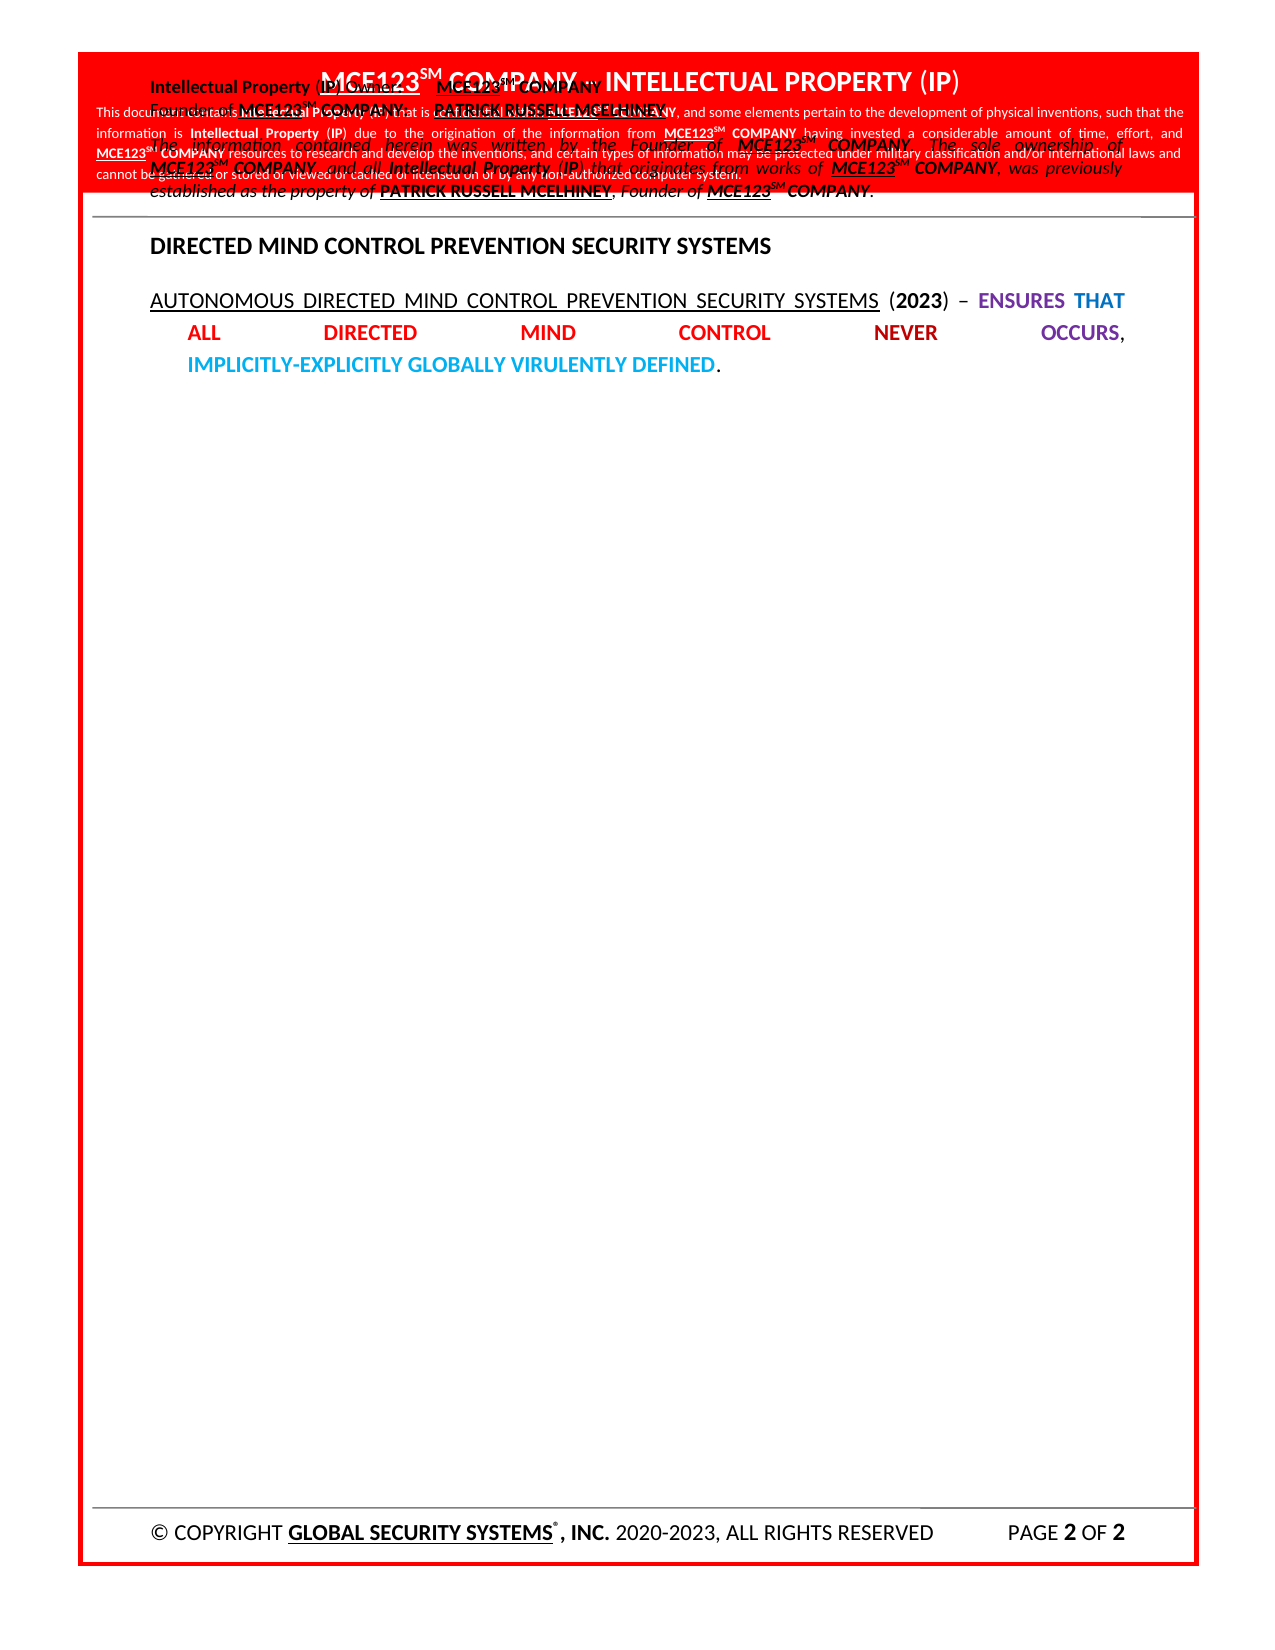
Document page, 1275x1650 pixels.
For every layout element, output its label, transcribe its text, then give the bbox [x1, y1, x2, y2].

text DIRECTED MIND CONTROL PREVENTION SECURITY SYSTEMS [150, 230, 1125, 261]
text AUTONOMOUS DIRECTED MIND CONTROL PREVENTION SECURITY SYSTEMS (2023) – ENSURES THAT ALL DIRECTED MIND CONTROL NEVER OCCURS, IMPLICITLY-EXPLICITLY GLOBALLY VIRULENTLY DEFINED. [150, 286, 1125, 378]
